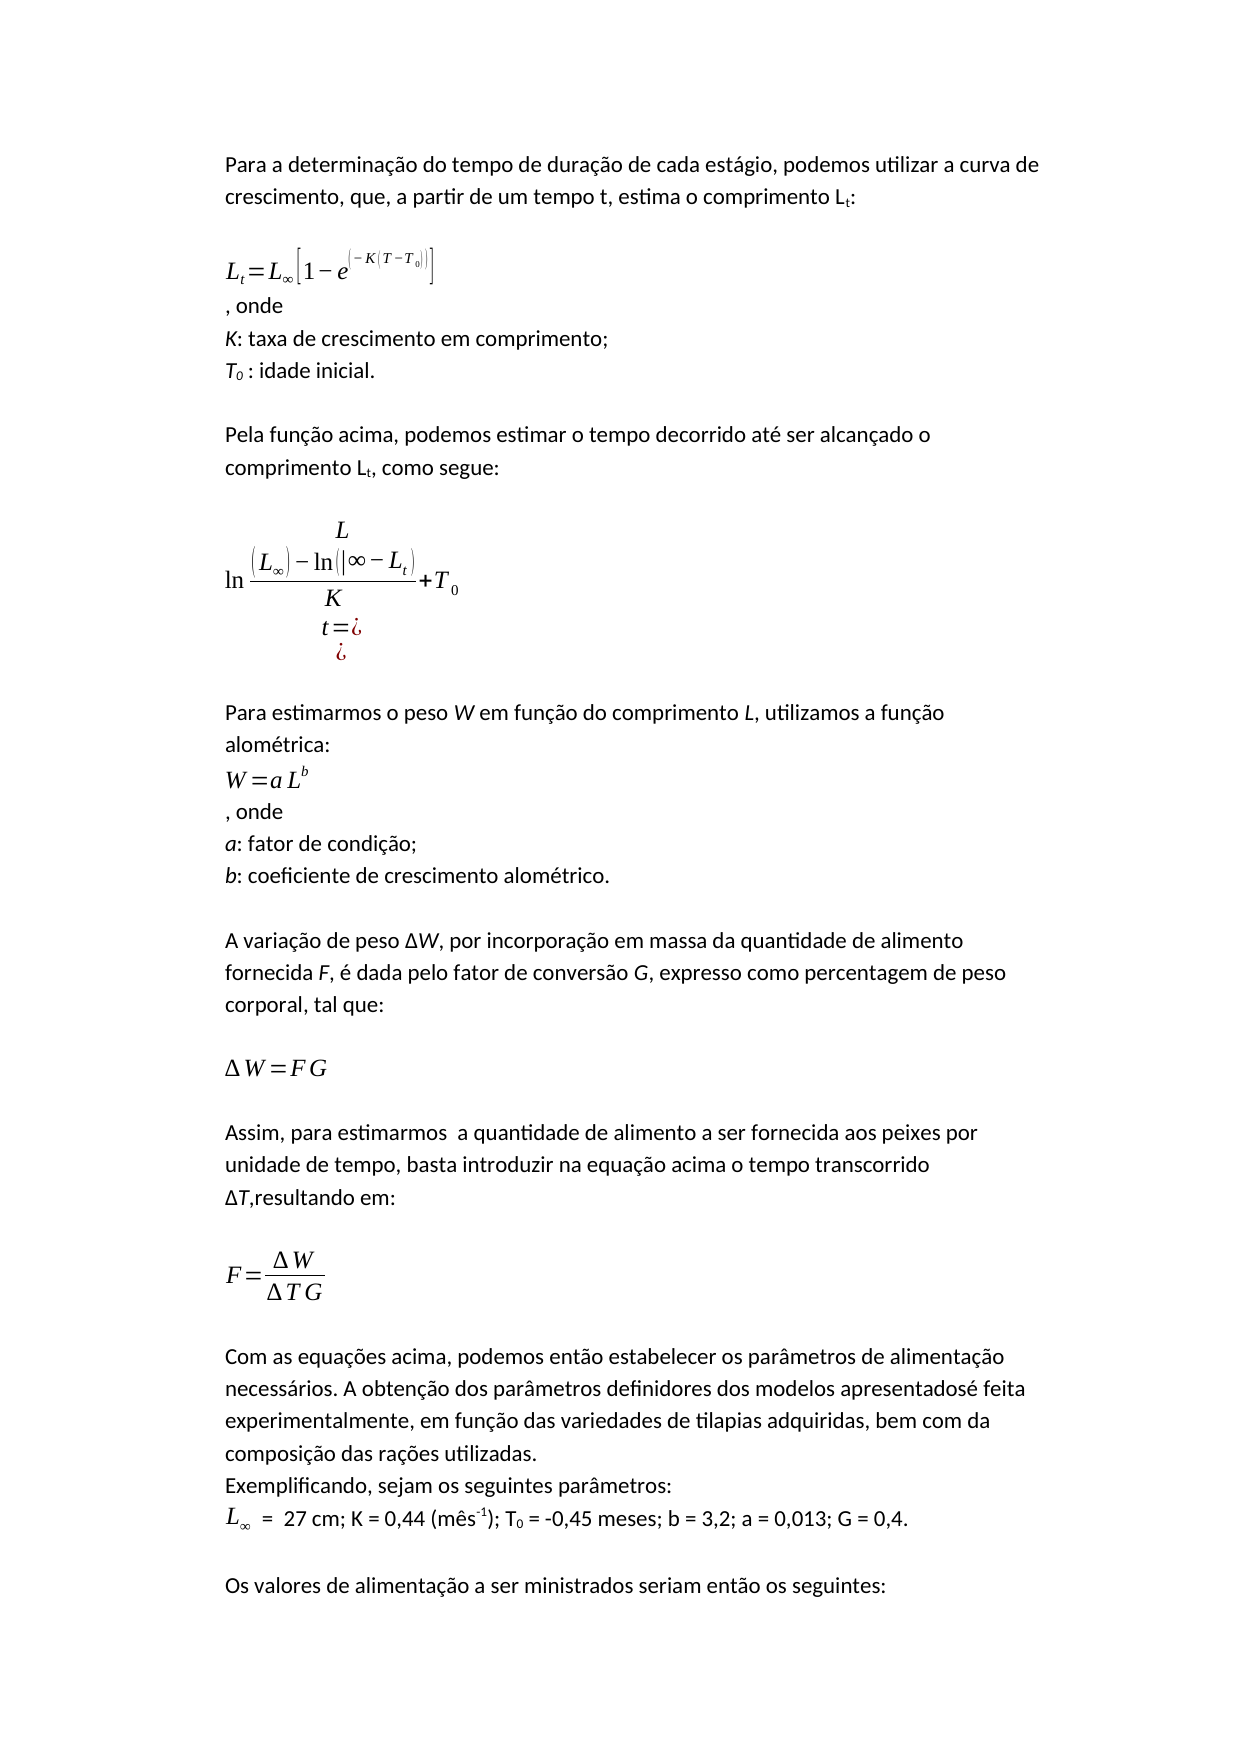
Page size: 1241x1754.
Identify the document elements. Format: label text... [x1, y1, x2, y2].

list b: coeficiente de crescimento alométrico. [225, 862, 1053, 889]
list = 27 cm; K = 0,44 (mês-1); T0 = -0,45 meses; b = 3,2; a = 0,013; G = 0,4. [225, 1503, 1053, 1534]
list Com as equações acima, podemos então estabelecer os parâmetros de alimentação necessários. A obtenção dos parâmetros definidores dos modelos apresentadosé feita experimentalmente, em função das variedades de tilapias adquiridas, bem com da composição das rações utilizadas. [225, 1342, 1053, 1467]
list Exemplificando, sejam os seguintes parâmetros: [225, 1471, 1053, 1499]
list a: fator de condição; [225, 829, 1053, 857]
list , onde [225, 292, 1053, 320]
list K: taxa de crescimento em comprimento; [225, 324, 1053, 352]
list Os valores de alimentação a ser ministrados seriam então os seguintes: [225, 1571, 1053, 1599]
list Para estimarmos o peso W em função do comprimento L, utilizamos a função alométrica: [225, 698, 1053, 758]
list T0 : idade inicial. [225, 356, 1053, 384]
list Assim, para estimarmos a quantidade de alimento a ser fornecida aos peixes por unidade de tempo, basta introduzir na equação acima o tempo transcorrido ΔT,resultando em: [225, 1118, 1053, 1211]
list A variação de peso ΔW, por incorporação em massa da quantidade de alimento fornecida F, é dada pelo fator de conversão G, expresso como percentagem de peso corporal, tal que: [225, 926, 1053, 1018]
list , onde [225, 797, 1053, 825]
list Para a determinação do tempo de duração de cada estágio, podemos utilizar a curva de crescimento, que, a partir de um tempo t, estima o comprimento Lt: [225, 150, 1053, 210]
list Pela função acima, podemos estimar o tempo decorrido até ser alcançado o comprimento Lt, como segue: [225, 420, 1053, 481]
